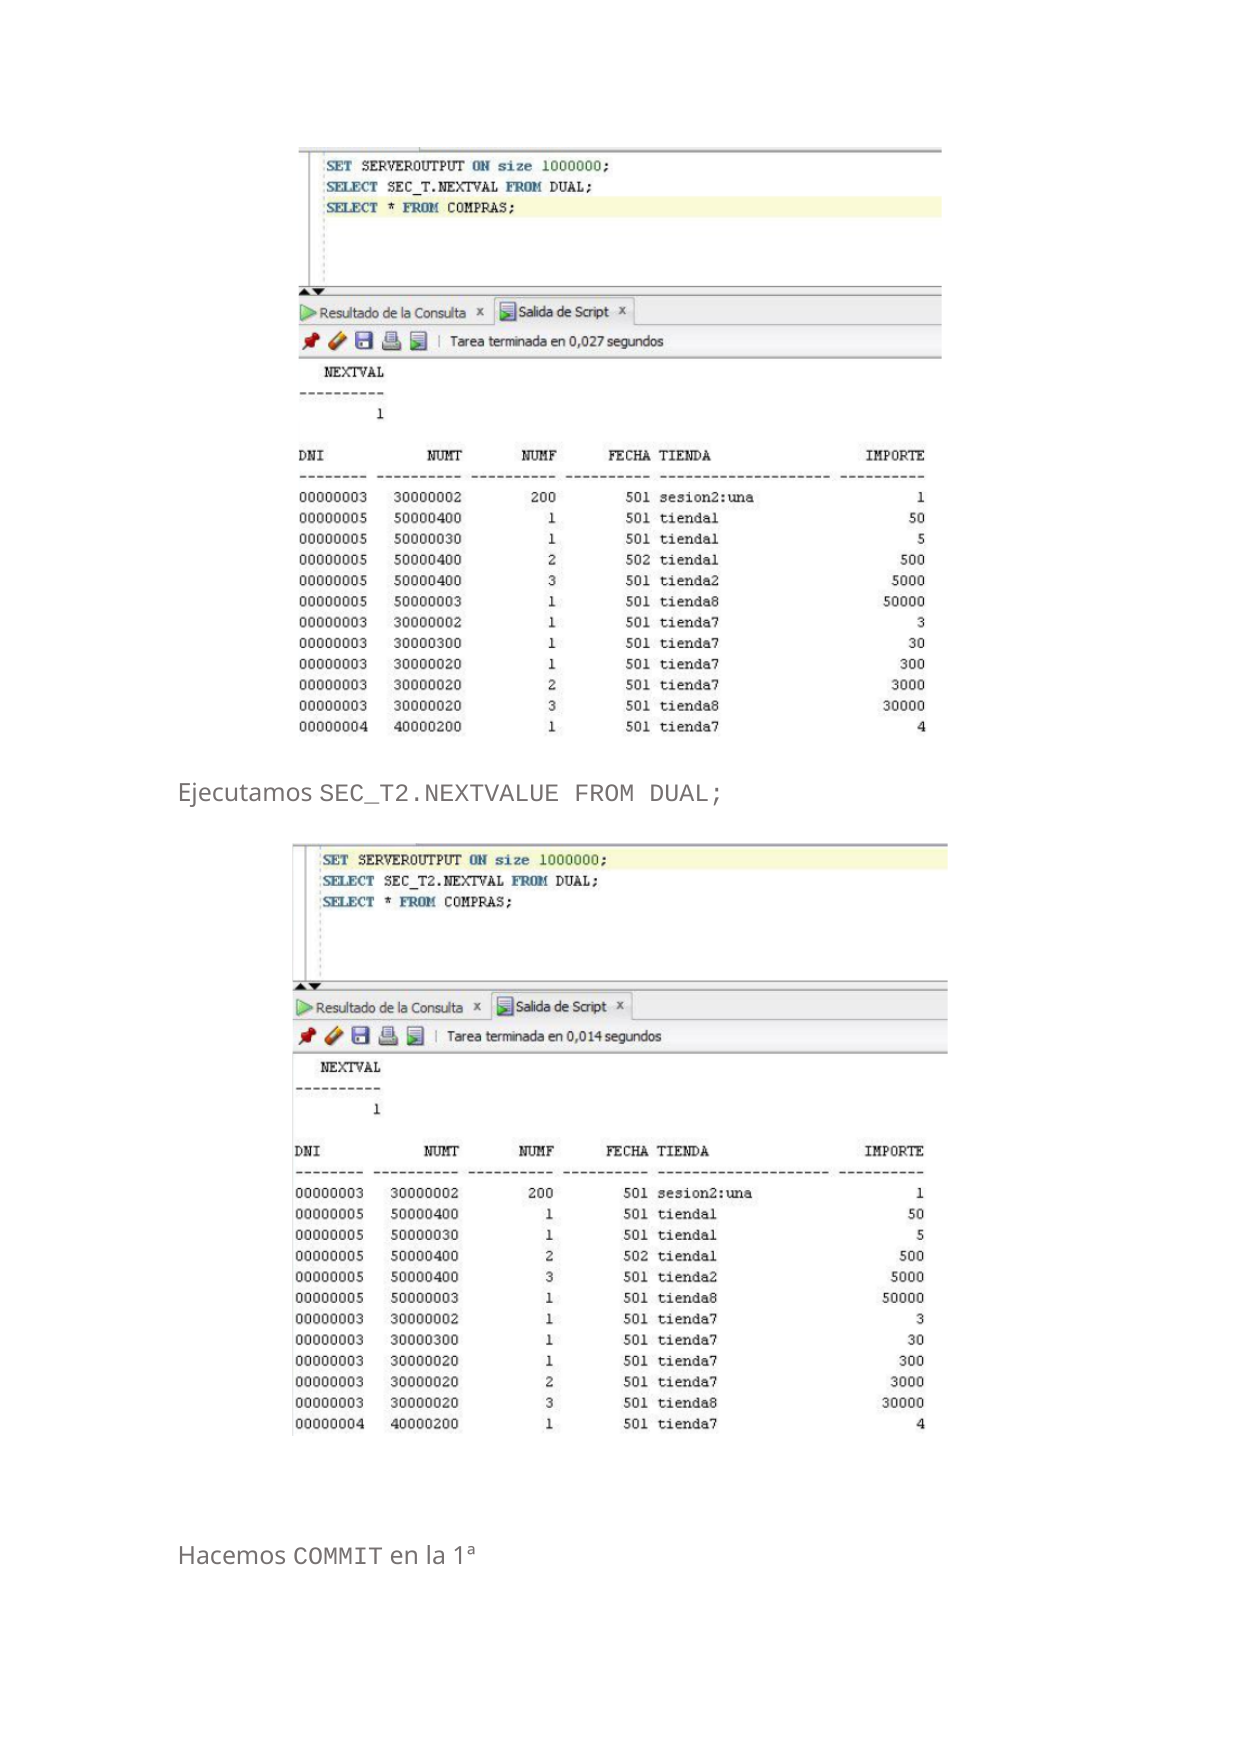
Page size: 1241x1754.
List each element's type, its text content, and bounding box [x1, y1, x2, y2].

text Ejecutamos SEC_T2.NEXTVALUE FROM DUAL; [177, 775, 1063, 809]
picture [298, 147, 942, 741]
picture [292, 843, 948, 1436]
text Hacemos COMMIT en la 1ª [177, 1537, 1063, 1572]
